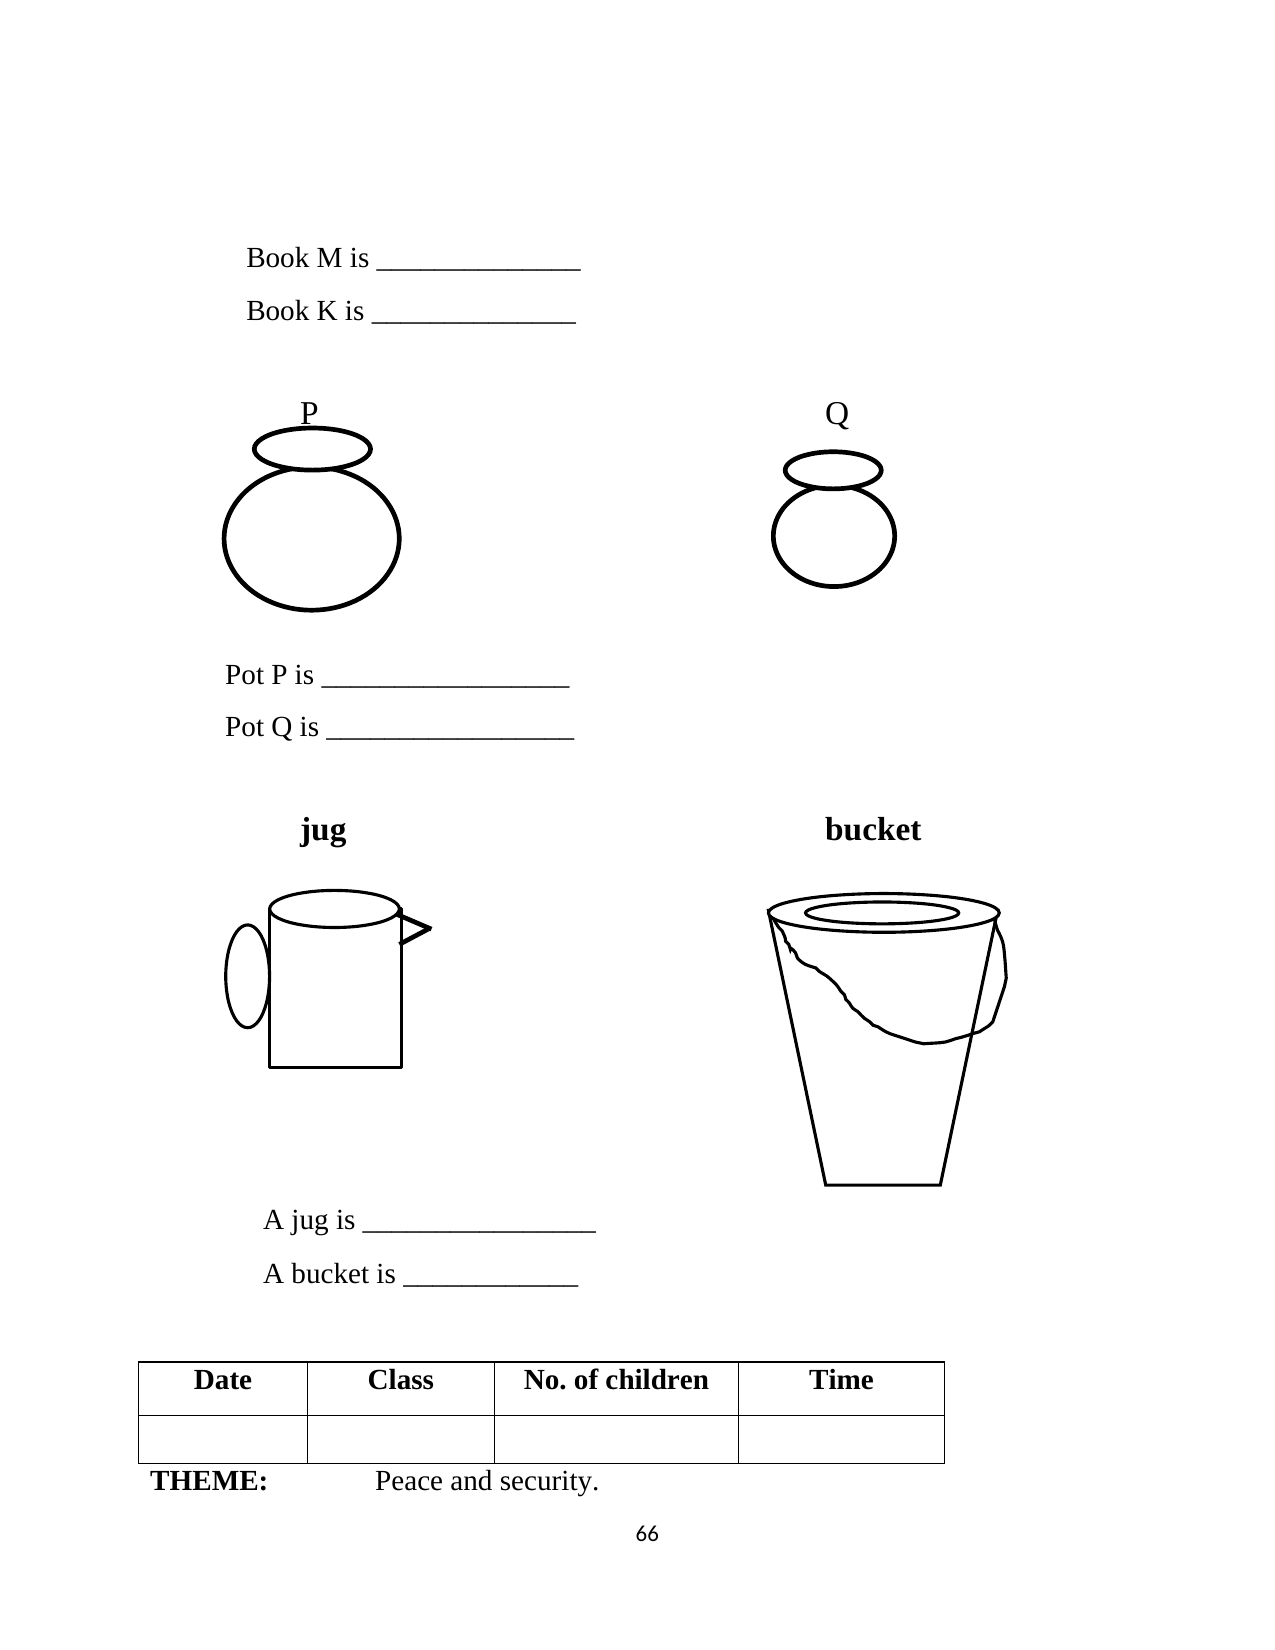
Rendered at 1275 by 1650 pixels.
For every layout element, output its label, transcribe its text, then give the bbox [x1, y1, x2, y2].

text Book M is ______________ [150, 240, 1144, 273]
text P Q [150, 393, 1144, 431]
table_cell [139, 1416, 307, 1462]
table_cell [495, 1416, 738, 1462]
text THEME: Peace and security. [150, 1463, 1144, 1497]
table_header Time [739, 1363, 944, 1415]
table_header Class [308, 1363, 494, 1415]
text Pot Q is _________________ [150, 709, 1144, 743]
text Pot P is _________________ [150, 657, 1144, 690]
text Book K is ______________ [150, 293, 1144, 326]
table_header No. of children [495, 1363, 738, 1415]
table_cell [308, 1416, 494, 1462]
table_header Date [139, 1363, 307, 1415]
text A jug is ________________ [150, 1202, 1144, 1236]
text jug bucket [150, 810, 1144, 848]
text A bucket is ____________ [150, 1256, 1144, 1289]
table_cell [739, 1416, 944, 1462]
